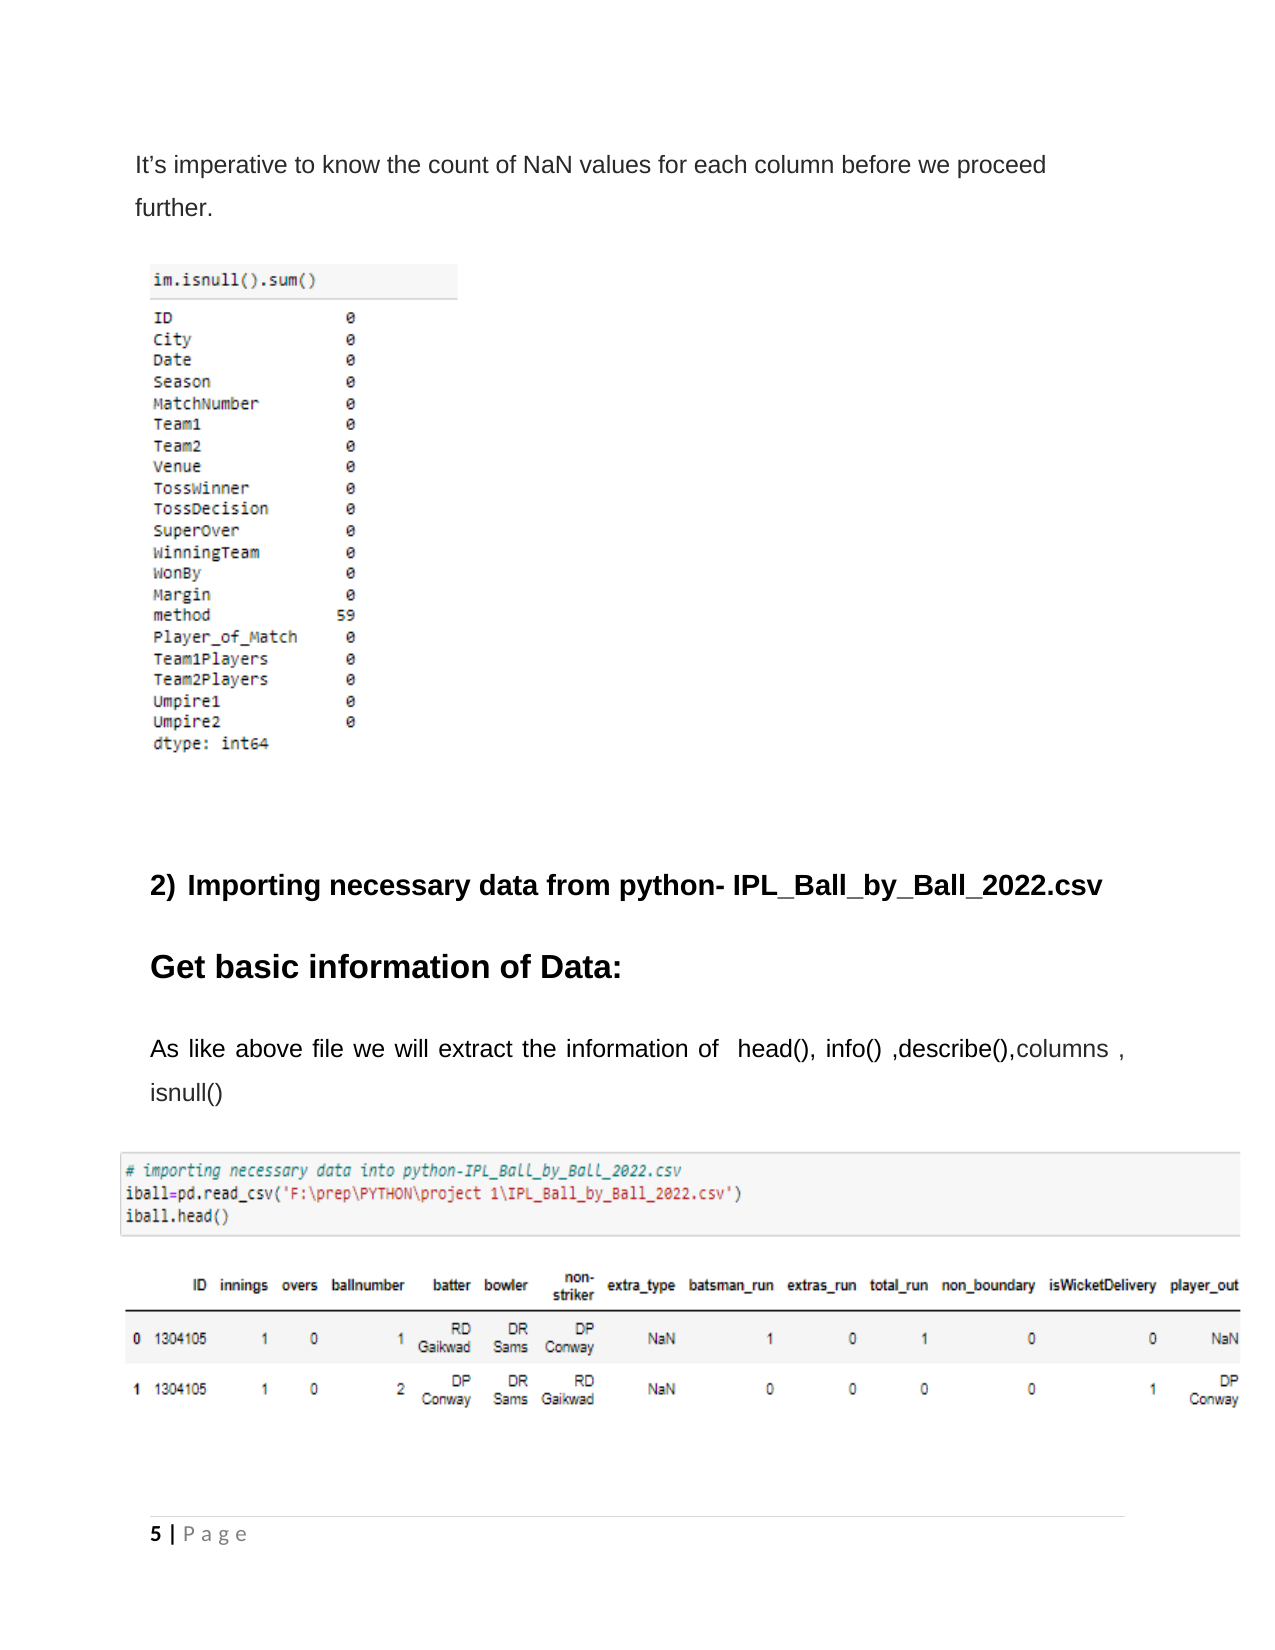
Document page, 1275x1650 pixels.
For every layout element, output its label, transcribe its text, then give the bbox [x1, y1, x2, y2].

picture [120, 1149, 1241, 1416]
list Importing necessary data from python- IPL_Ball_by_Ball_2022.csv [150, 868, 1125, 902]
text As like above file we will extract the information of head(), info() ,describe(),columns , isnull() [150, 1034, 1125, 1106]
text Get basic information of Data: [150, 948, 1125, 986]
text It’s imperative to know the count of NaN values for each column before we proceed further. [135, 150, 1125, 222]
picture [150, 264, 458, 762]
